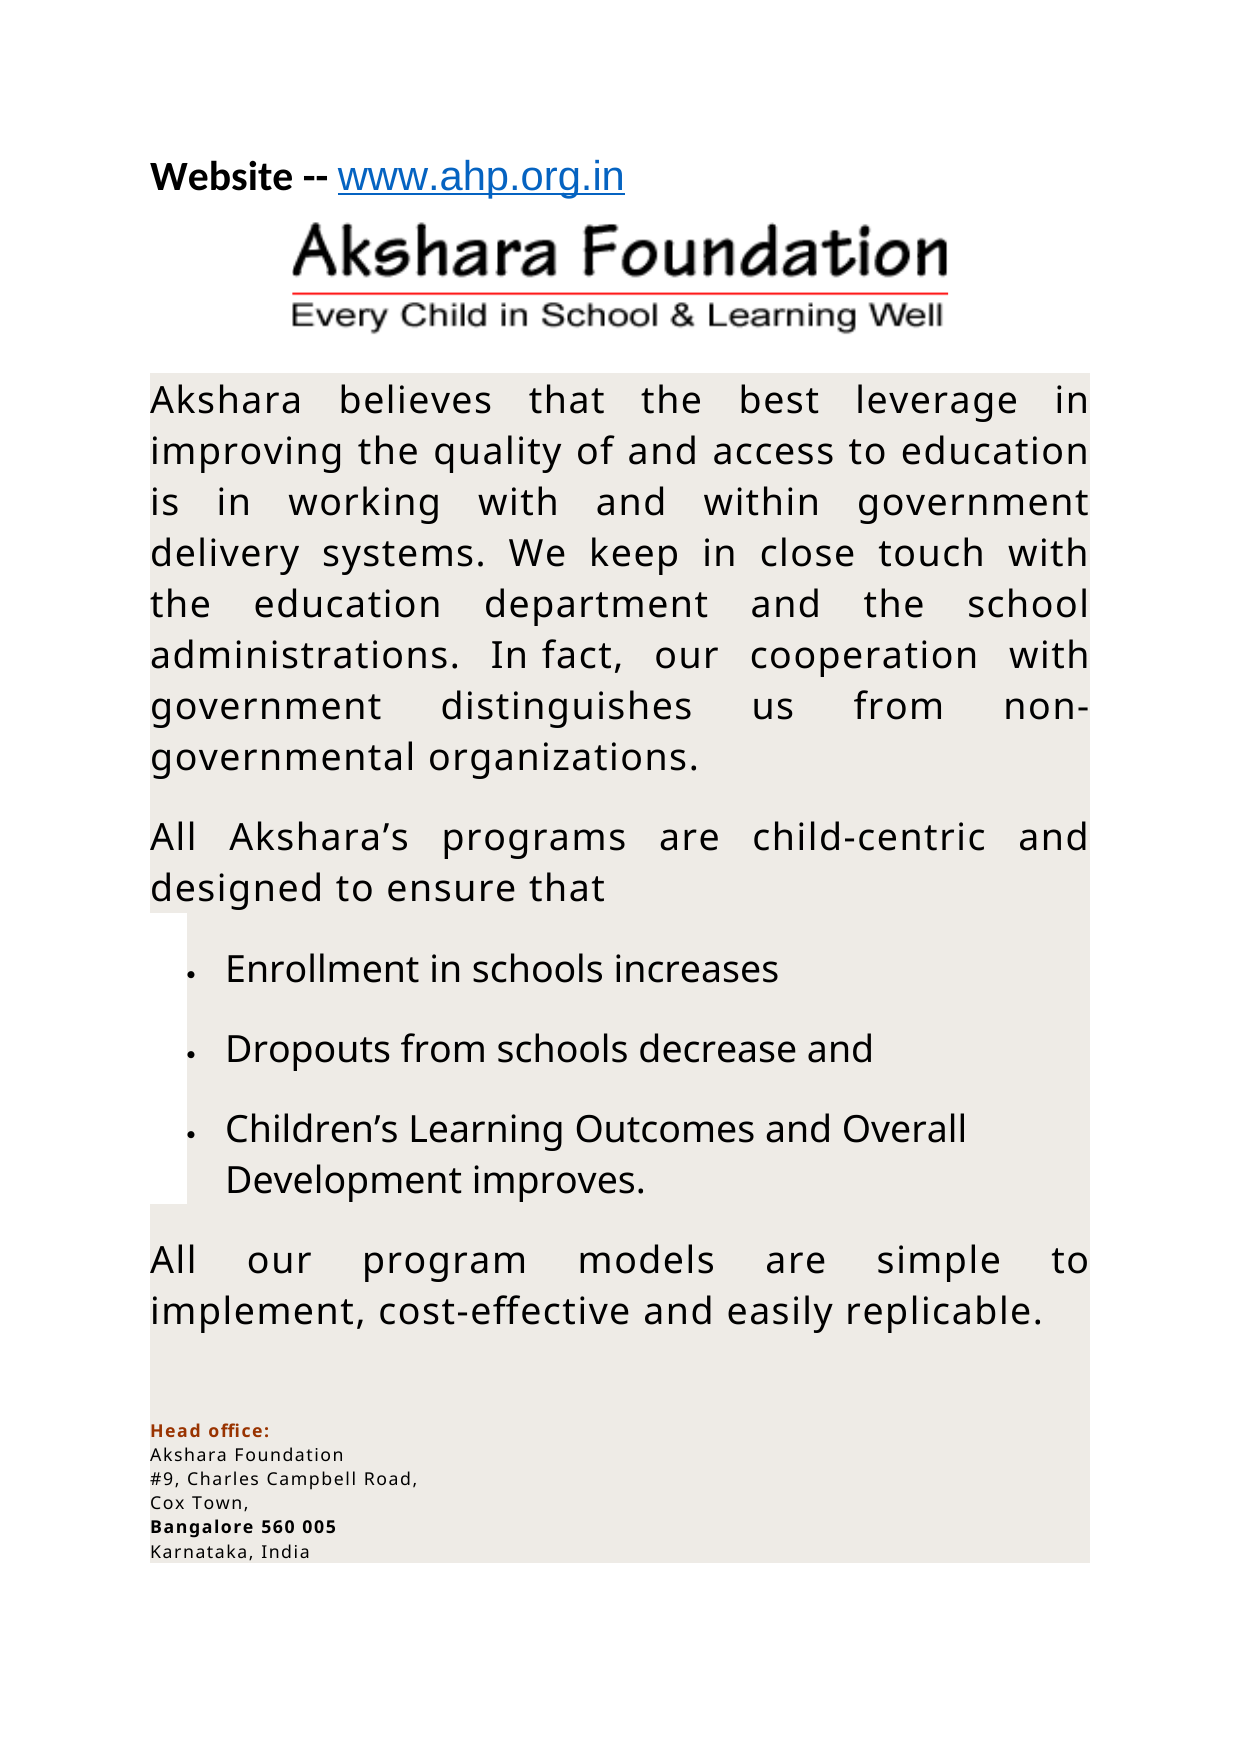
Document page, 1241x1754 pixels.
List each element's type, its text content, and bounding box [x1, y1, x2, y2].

text All our program models are simple to implement, cost-effective and easily replicable. [150, 1234, 1090, 1336]
text Website -- www.ahp.org.in [150, 150, 1090, 201]
text All Akshara’s programs are child-centric and designed to ensure that [150, 811, 1090, 913]
list Children’s Learning Outcomes and Overall Development improves. [187, 1102, 1090, 1204]
list Enrollment in schools increases [187, 942, 1090, 993]
text Head office: Akshara Foundation #9, Charles Campbell Road, Cox Town, Bangalore 560 005 Karnataka, India [150, 1418, 1090, 1563]
text Akshara believes that the best leverage in improving the quality of and access to education is in working with and within government delivery systems. We keep in close touch with the education department and the school administrations. In fact, our cooperation with government distinguishes us from non-governmental organizations. [150, 373, 1090, 782]
list Dropouts from schools decrease and [187, 1022, 1090, 1073]
picture [292, 221, 949, 342]
